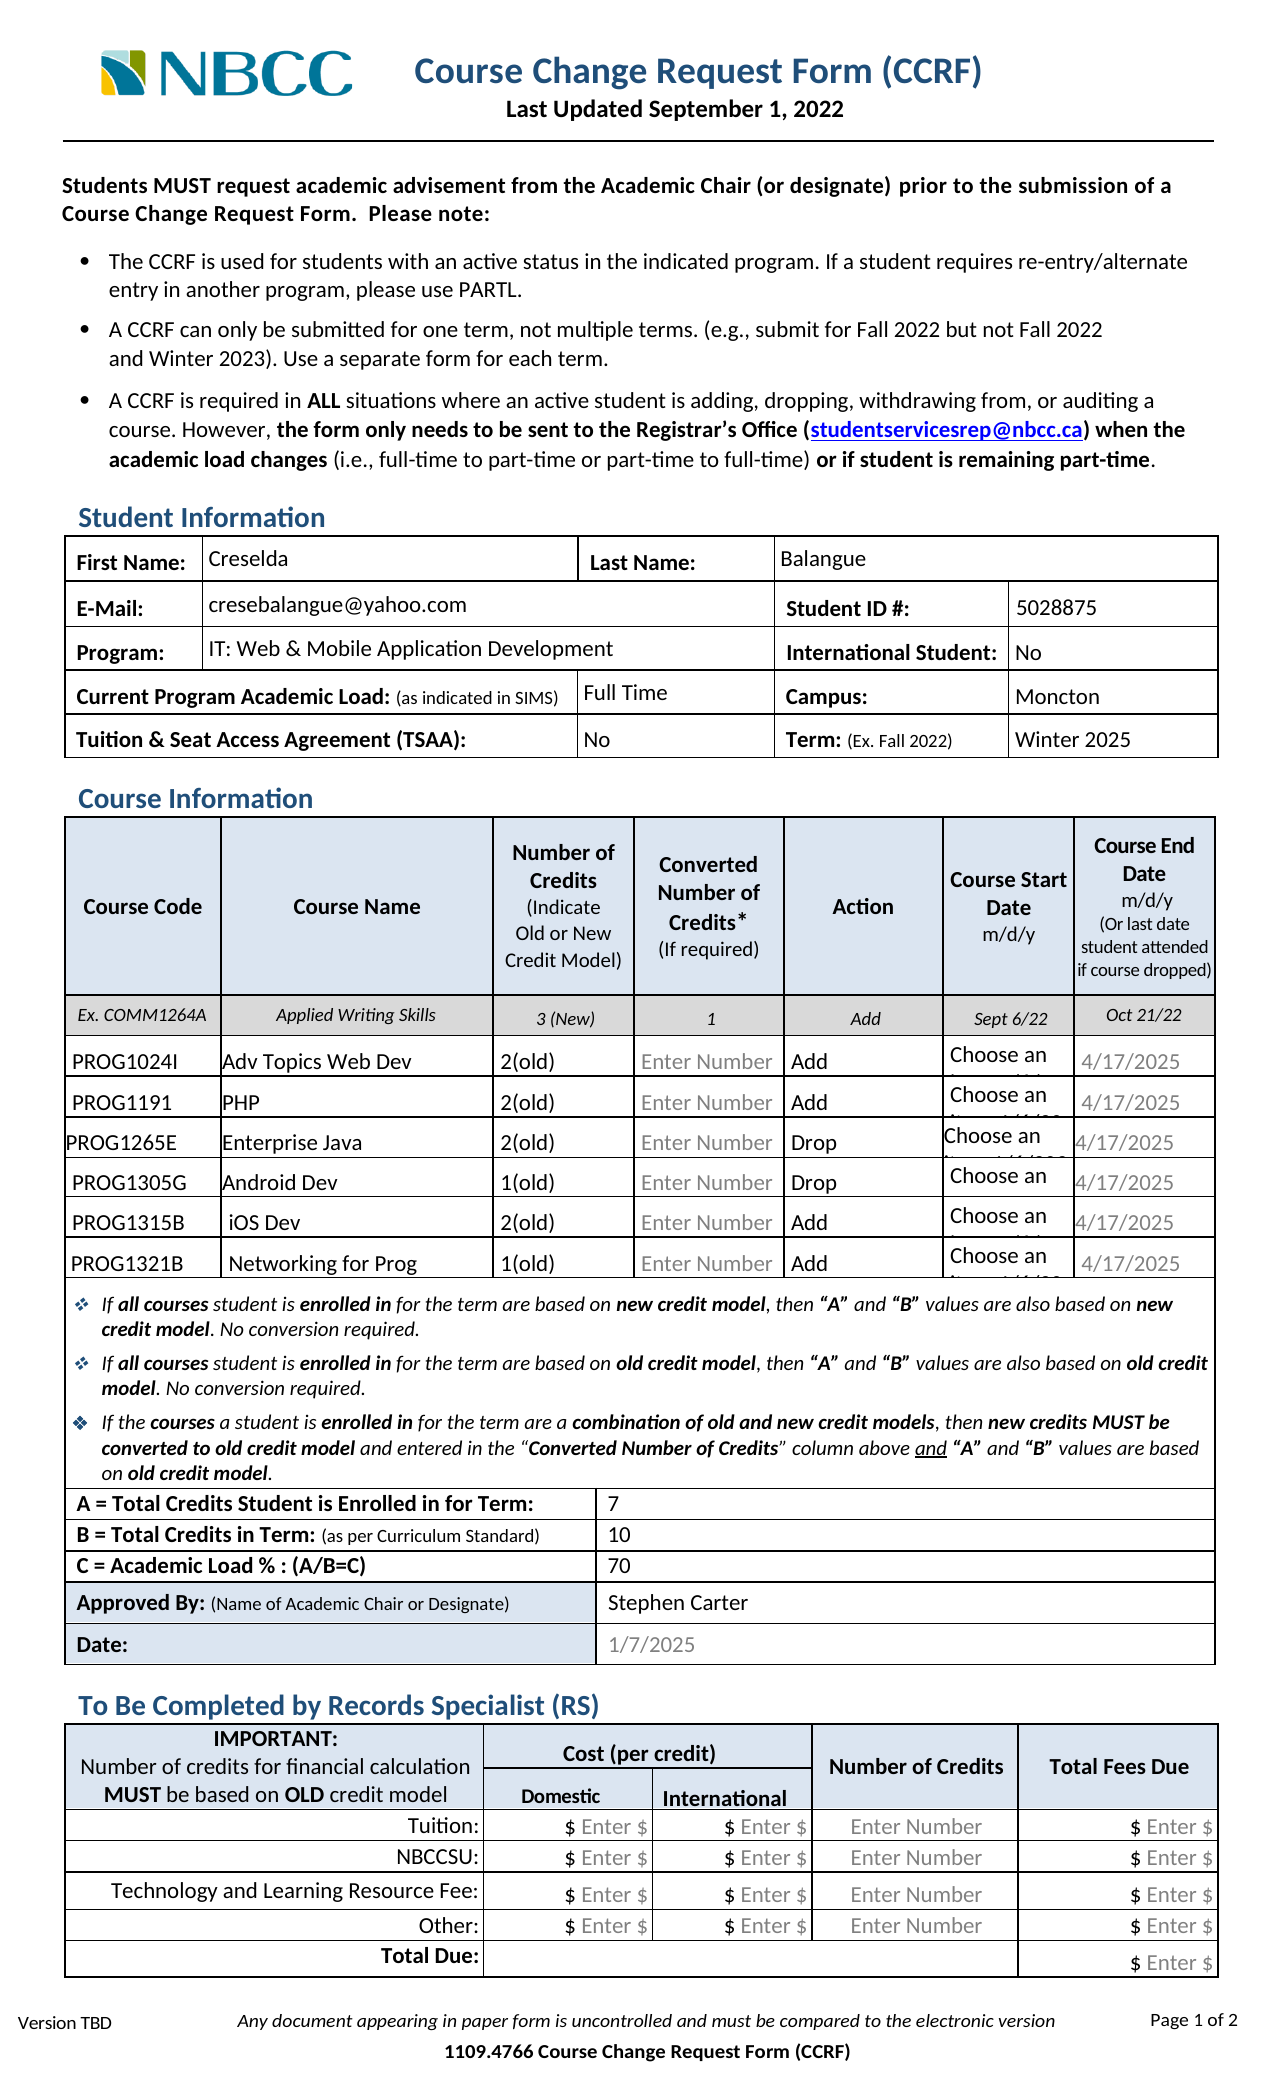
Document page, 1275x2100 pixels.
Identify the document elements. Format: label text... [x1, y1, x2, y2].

table_cell Sept 6/22 [944, 996, 1073, 1035]
table_cell Student ID #: [775, 582, 1008, 626]
table_cell [484, 1941, 1017, 1976]
table_cell $ [484, 1873, 652, 1908]
table_cell International [653, 1769, 811, 1808]
picture [342, 89, 353, 96]
picture [226, 73, 249, 92]
table_cell [635, 1077, 783, 1116]
table_cell Total Due: [66, 1941, 483, 1976]
table_header Last Name: [579, 537, 774, 580]
table_cell Domestic [484, 1769, 652, 1808]
table_header Cost (per credit) [484, 1725, 811, 1767]
table_cell Term: (Ex. Fall 2022) [775, 715, 1008, 757]
table_header Action [785, 818, 942, 994]
table_cell $ [484, 1810, 652, 1840]
list A CCRF is required in ALL situations where an active student is adding, dropping, withdrawing from, or auditing a course. However, the form only needs to be sent to the Registrar’s Office (studentservicesrep@nbcc.ca) when the academic load changes (i.e., full-time to part-time or part-time to full-time) or if student is remaining part-time. [81, 386, 1215, 473]
table_cell [66, 1118, 220, 1157]
table_cell [597, 1583, 1214, 1622]
table_header Number of Credits [813, 1725, 1017, 1808]
table_cell $ [653, 1810, 811, 1840]
table_cell Oct 21/22 [1075, 996, 1214, 1035]
picture [101, 50, 283, 96]
table_cell Approved By: (Name of Academic Chair or Designate) [66, 1583, 595, 1622]
table_cell [66, 1158, 220, 1196]
list The CCRF is used for students with an active status in the indicated program. If a student requires re-entry/alternate entry in another program, please use PARTL. [81, 248, 1222, 302]
table_header Course Name [222, 818, 492, 994]
table_header IMPORTANT: Number of credits for financial calculation MUST be based on OLD credit model [66, 1725, 483, 1808]
picture [166, 61, 193, 96]
table_cell Technology and Learning Resource Fee: [66, 1873, 483, 1908]
table_cell [494, 1197, 633, 1236]
table_cell [1009, 582, 1217, 626]
table_cell $ [484, 1841, 652, 1871]
text Students MUST request academic advisement from the Academic Chair (or designate) prior to the submission of a Course Change Request Form. Please note: [62, 172, 1222, 228]
table_cell A = Total Credits Student is Enrolled in for Term: [66, 1489, 595, 1519]
table_cell C = Academic Load % : (A/B=C) [66, 1552, 595, 1581]
table_cell Add [785, 996, 942, 1035]
table_cell [597, 1552, 1214, 1581]
list A CCRF can only be submitted for one term, not multiple terms. (e.g., submit for Fall 2022 but not Fall 2022 and Winter 2023). Use a separate form for each term. [81, 315, 1109, 372]
table_cell If all courses student is enrolled in for the term are based on new credit model, then “A” and “B” values are also based on new credit model. No conversion required. If all courses student is enrolled in for the term are based on old credit model, then “A” and “B” values are also based on old credit model. No conversion required. If the courses a student is enrolled in for the term are a combination of old and new credit models, then new credits MUST be converted to old credit model and entered in the “Converted Number of Credits” column above and “A” and “B” values are based on old credit model. [66, 1278, 1214, 1487]
picture [321, 50, 353, 93]
subtitle Student Information [78, 499, 1222, 535]
table_cell [66, 1197, 220, 1236]
table_cell [222, 1158, 492, 1196]
table_cell Current Program Academic Load: (as indicated in SIMS) [66, 671, 577, 713]
table_cell [222, 1077, 492, 1116]
table_cell 3 (New) [494, 996, 633, 1035]
table_cell Program: [66, 627, 202, 669]
table_cell [494, 1036, 633, 1075]
table_cell [635, 1197, 783, 1236]
table_cell [578, 671, 774, 713]
table_header Course Code [66, 818, 220, 994]
table_header Number of Credits (Indicate Old or New Credit Model) [494, 818, 633, 994]
table_cell [635, 1118, 783, 1157]
table_cell Date: [66, 1624, 595, 1663]
table_cell 1 [635, 996, 783, 1035]
table_cell [494, 1118, 633, 1157]
table_cell Tuition: [66, 1810, 483, 1840]
table_cell B = Total Credits in Term: (as per Curriculum Standard) [66, 1520, 595, 1550]
table_cell [66, 1077, 220, 1116]
table_cell [578, 715, 774, 757]
table_cell [494, 1077, 633, 1116]
table_cell [635, 1036, 783, 1075]
table_cell [813, 1873, 1017, 1908]
table_cell $ [653, 1841, 811, 1871]
table_cell [222, 1238, 492, 1277]
table_cell [494, 1238, 633, 1277]
table_cell $ [1019, 1941, 1217, 1976]
text Course Information [78, 781, 1222, 816]
table_cell [494, 1158, 633, 1196]
table_cell [635, 1238, 783, 1277]
table_cell $ [1019, 1841, 1217, 1871]
table_cell $ [1019, 1810, 1217, 1840]
table_header Total Fees Due [1019, 1725, 1217, 1808]
text Course Change Request Form (CCRF) Last Updated September 1, 2022 [127, 47, 1222, 123]
table_cell $ [1019, 1873, 1217, 1908]
table_header Course Start Date m/d/y [944, 818, 1073, 994]
table_cell Other: [66, 1910, 483, 1940]
table_cell E-Mail: [66, 582, 202, 626]
table_cell [1009, 715, 1217, 757]
table_cell [813, 1841, 1017, 1871]
table_cell [222, 1036, 492, 1075]
table_cell $ [1019, 1910, 1217, 1940]
table_cell [222, 1197, 492, 1236]
table_header Converted Number of Credits* (If required) [635, 818, 783, 994]
table_cell [66, 1036, 220, 1075]
table_cell $ [653, 1910, 811, 1940]
picture [226, 55, 247, 69]
table_cell $ [484, 1910, 652, 1940]
table_cell Ex. COMM1264A [66, 996, 220, 1035]
table_cell [597, 1520, 1214, 1550]
table_cell [66, 1238, 220, 1277]
table_cell Applied Writing Skills [222, 996, 492, 1035]
table_cell [597, 1489, 1214, 1519]
table_cell NBCCSU: [66, 1841, 483, 1871]
table_cell [222, 1118, 492, 1157]
table_cell Campus: [775, 671, 1008, 713]
table_cell Tuition & Seat Access Agreement (TSAA): [66, 715, 577, 757]
text To Be Completed by Records Specialist (RS) [78, 1687, 1222, 1723]
table_cell [635, 1158, 783, 1196]
table_header Course End Date m/d/y (Or last date student attended if course dropped) [1075, 818, 1214, 994]
table_cell International Student: [775, 627, 1008, 669]
table_cell [203, 582, 774, 626]
table_cell [813, 1910, 1017, 1940]
table_header First Name: [66, 537, 202, 580]
table_cell [813, 1810, 1017, 1840]
table_header [775, 537, 1217, 580]
table_header [203, 537, 577, 580]
table_cell [203, 627, 774, 669]
table_cell $ [653, 1873, 811, 1908]
picture [274, 50, 330, 96]
